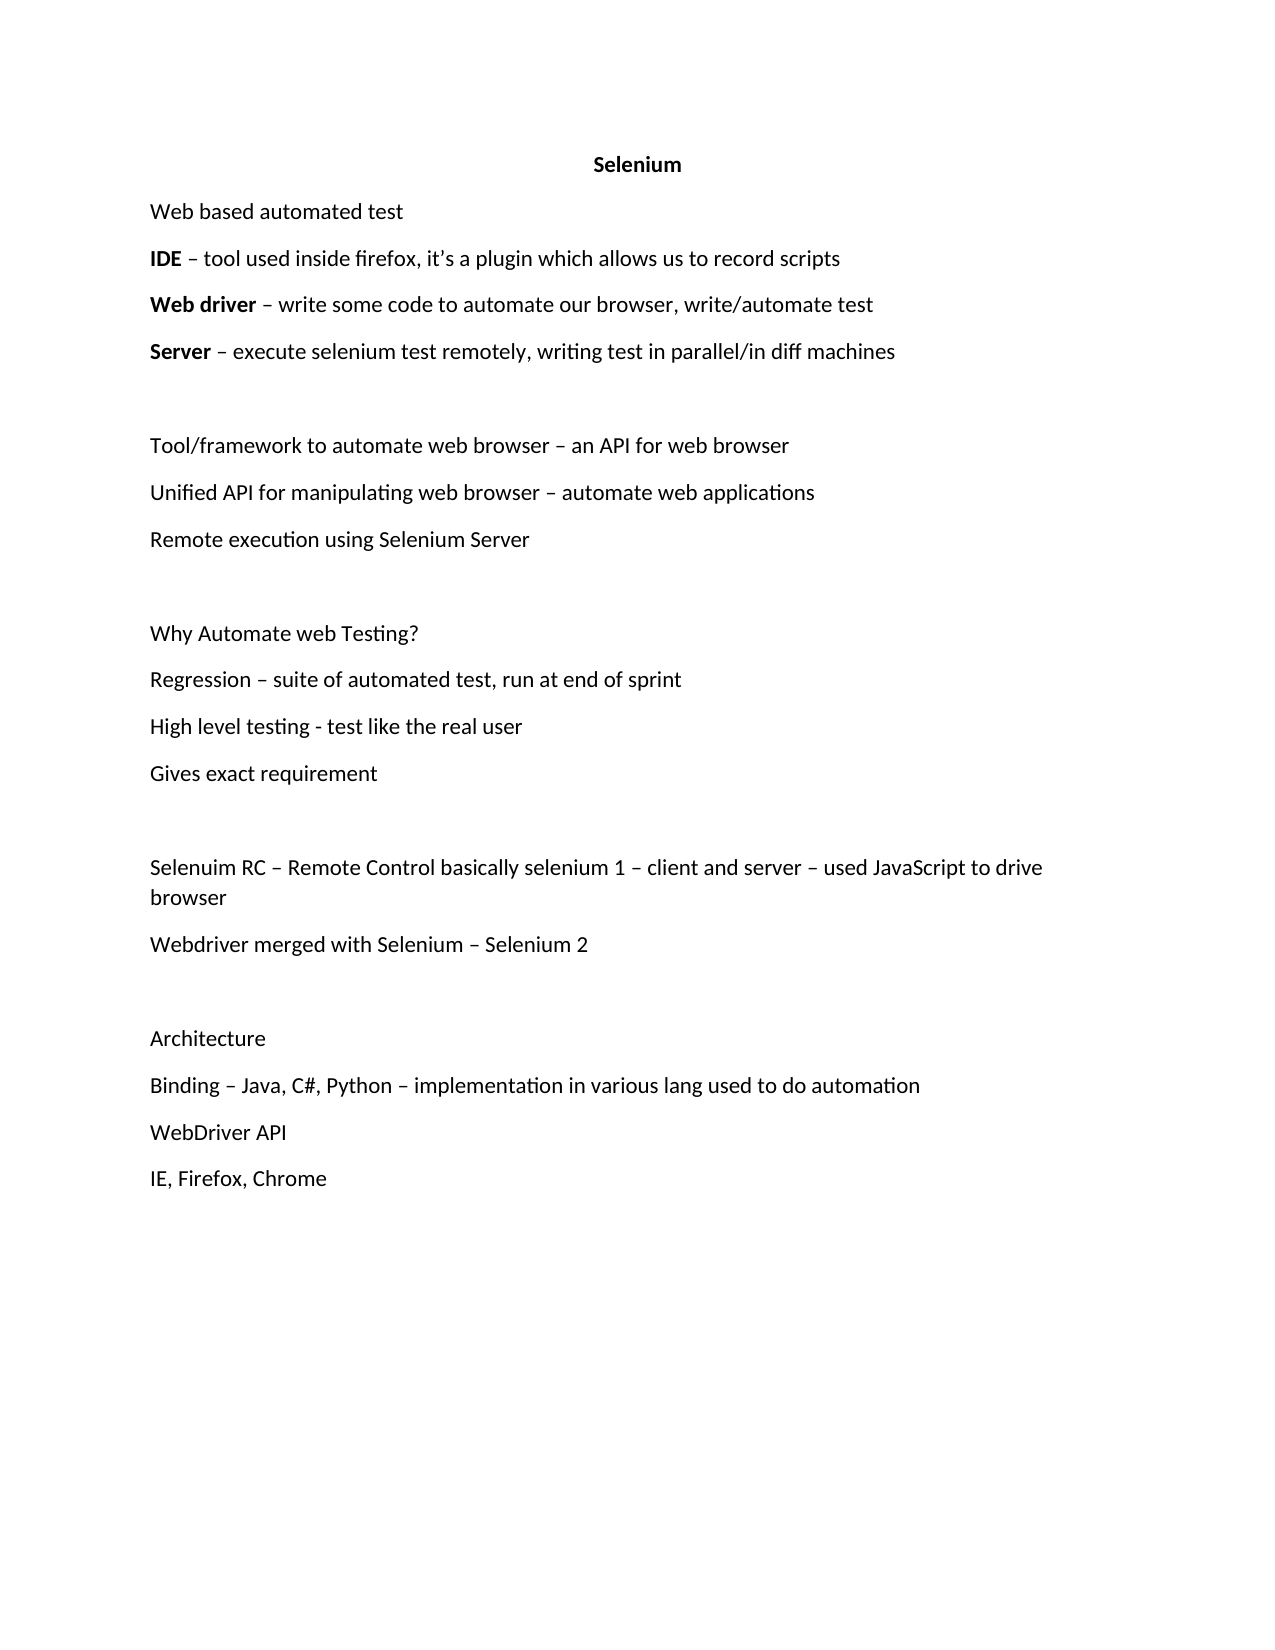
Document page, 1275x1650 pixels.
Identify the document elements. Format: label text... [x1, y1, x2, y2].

text Selenuim RC – Remote Control basically selenium 1 – client and server – used JavaScript to drive browser [150, 853, 1125, 911]
text Regression – suite of automated test, run at end of sprint [150, 666, 1125, 694]
text Tool/framework to automate web browser – an API for web browser [150, 431, 1125, 459]
text Webdriver merged with Selenium – Selenium 2 [150, 930, 1125, 958]
text WebDriver API [150, 1118, 1125, 1146]
text Remote execution using Selenium Server [150, 525, 1125, 553]
text Web driver – write some code to automate our browser, write/automate test [150, 291, 1125, 319]
text Server – execute selenium test remotely, writing test in parallel/in diff machines [150, 337, 1125, 366]
text Unified API for manipulating web browser – automate web applications [150, 478, 1125, 506]
text IE, Firefox, Chrome [150, 1164, 1125, 1193]
text Binding – Java, C#, Python – implementation in various lang used to do automation [150, 1071, 1125, 1099]
text High level testing - test like the real user [150, 712, 1125, 741]
text Web based automated test [150, 197, 1125, 225]
text Why Automate web Testing? [150, 619, 1125, 647]
text Gives exact requirement [150, 759, 1125, 787]
text Architecture [150, 1024, 1125, 1052]
text IDE – tool used inside firefox, it’s a plugin which allows us to record scripts [150, 244, 1125, 272]
text Selenium [150, 150, 1125, 178]
